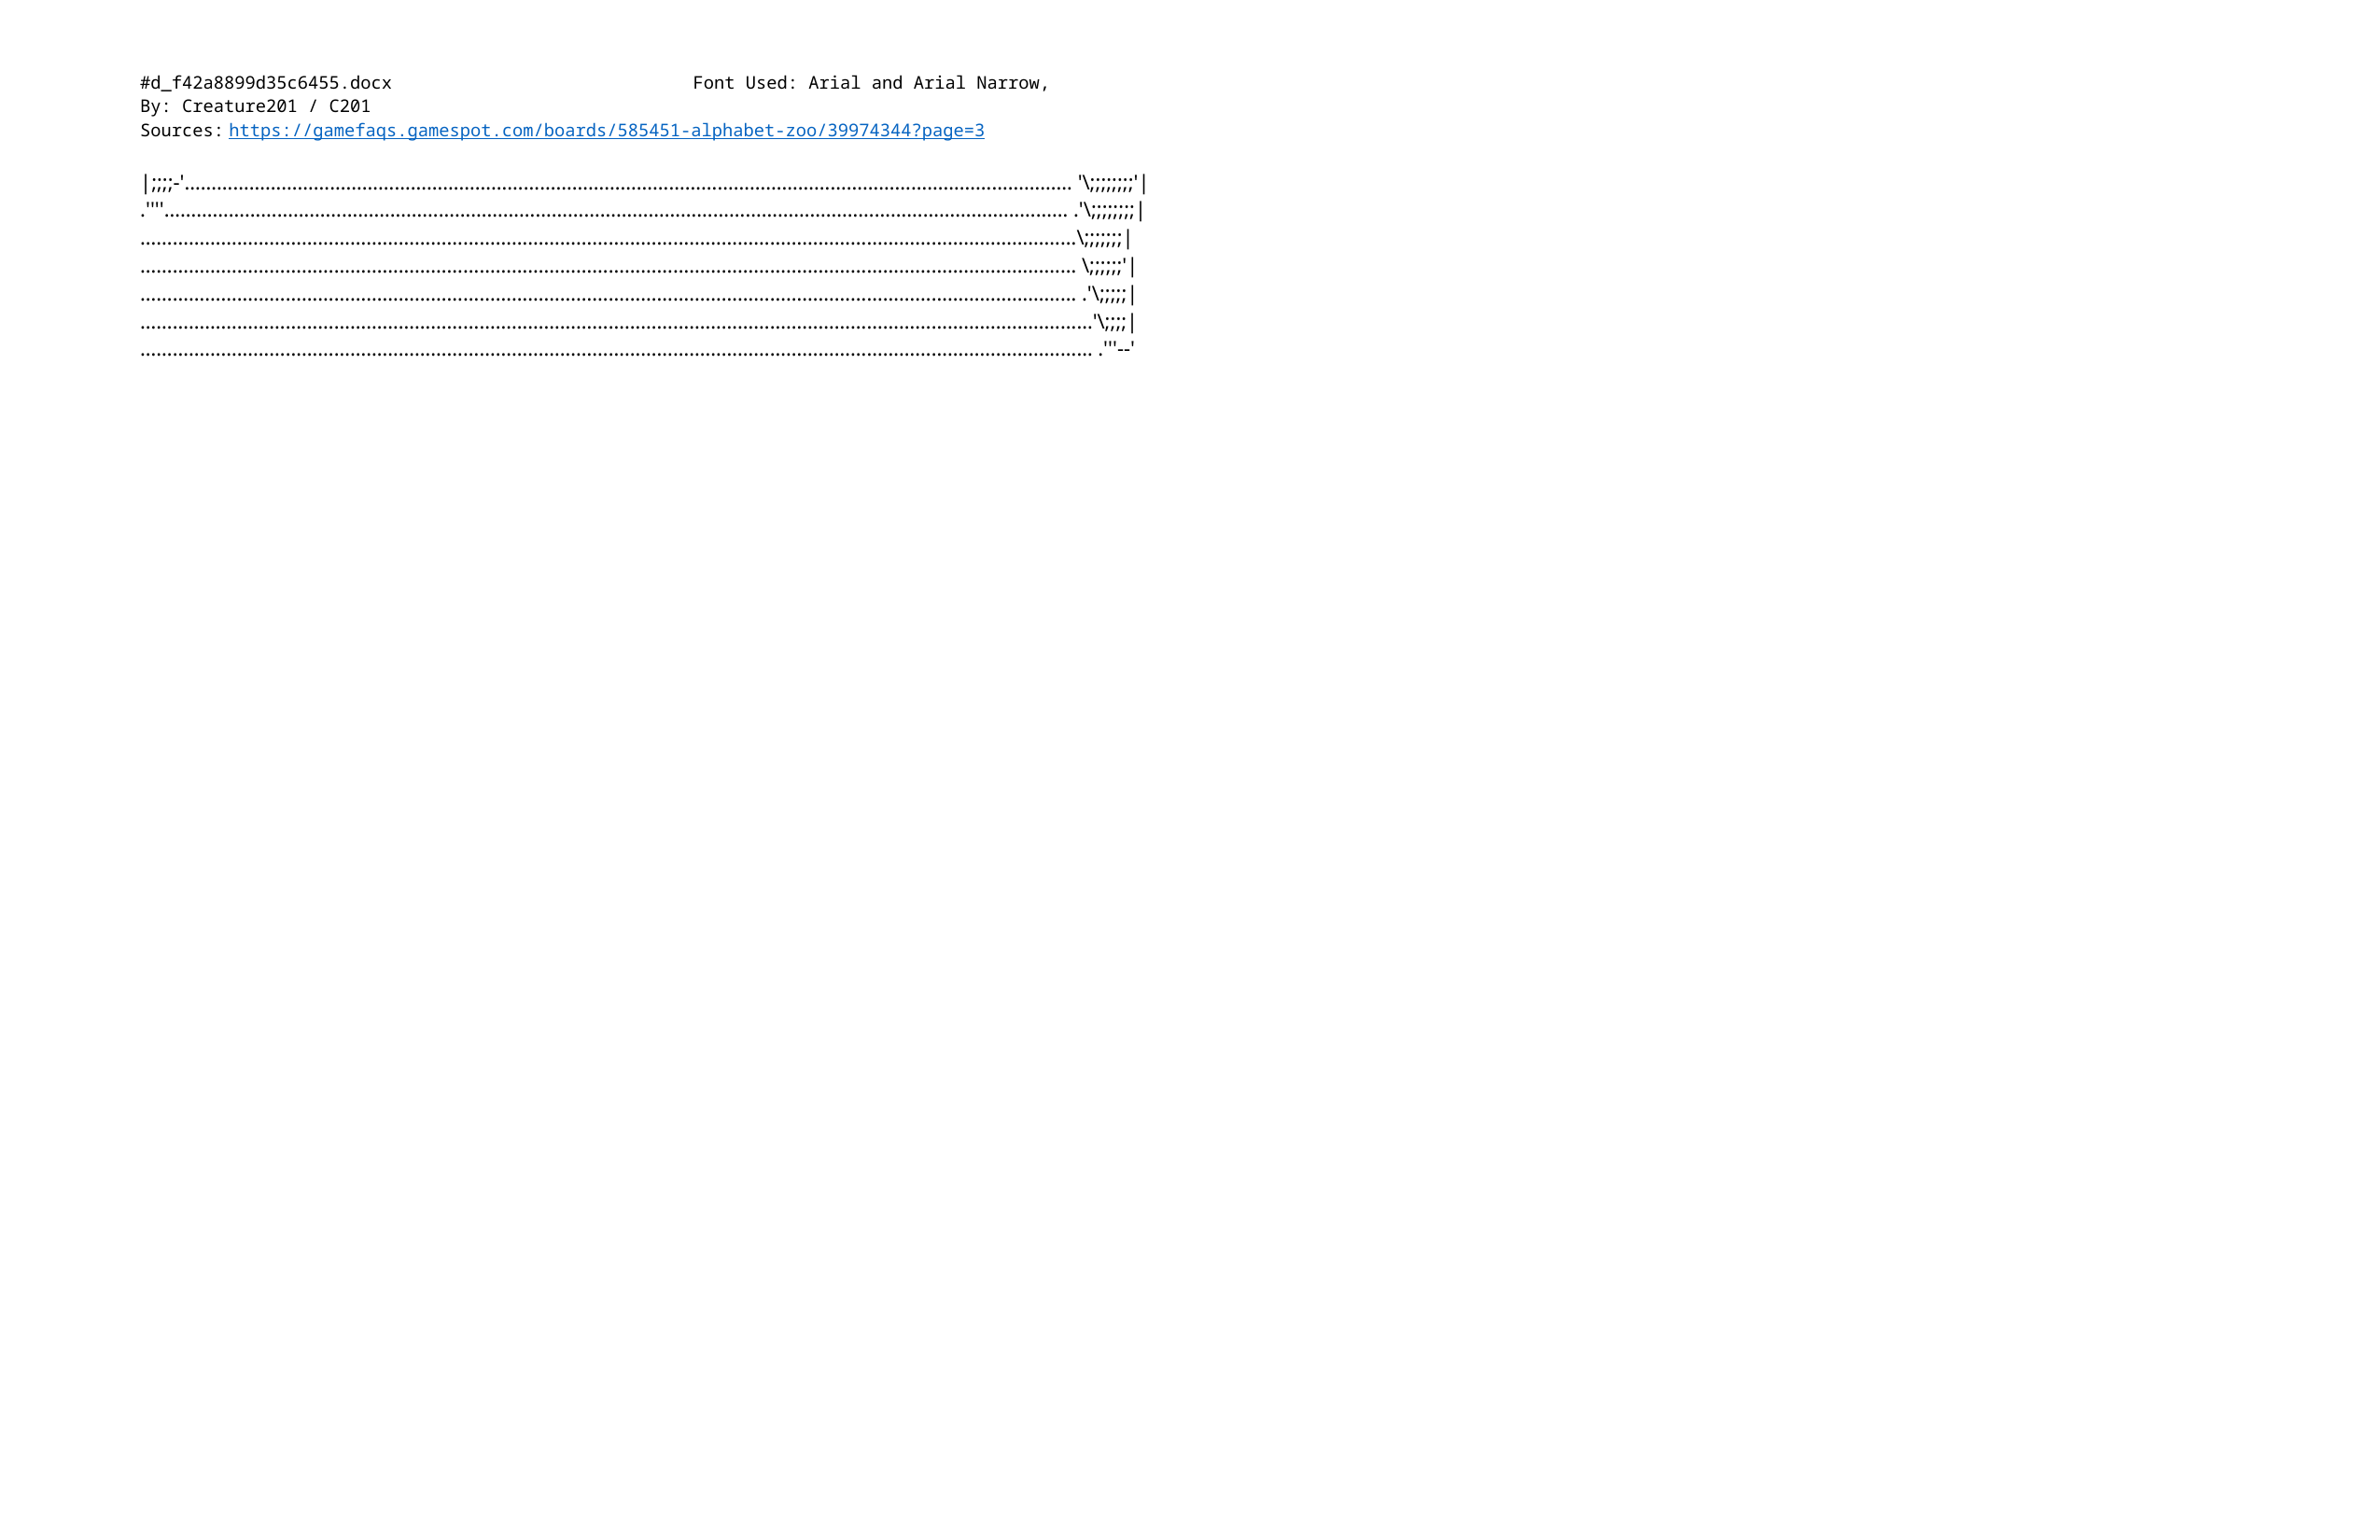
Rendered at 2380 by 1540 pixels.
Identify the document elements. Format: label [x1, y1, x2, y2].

text [140, 167, 2240, 362]
